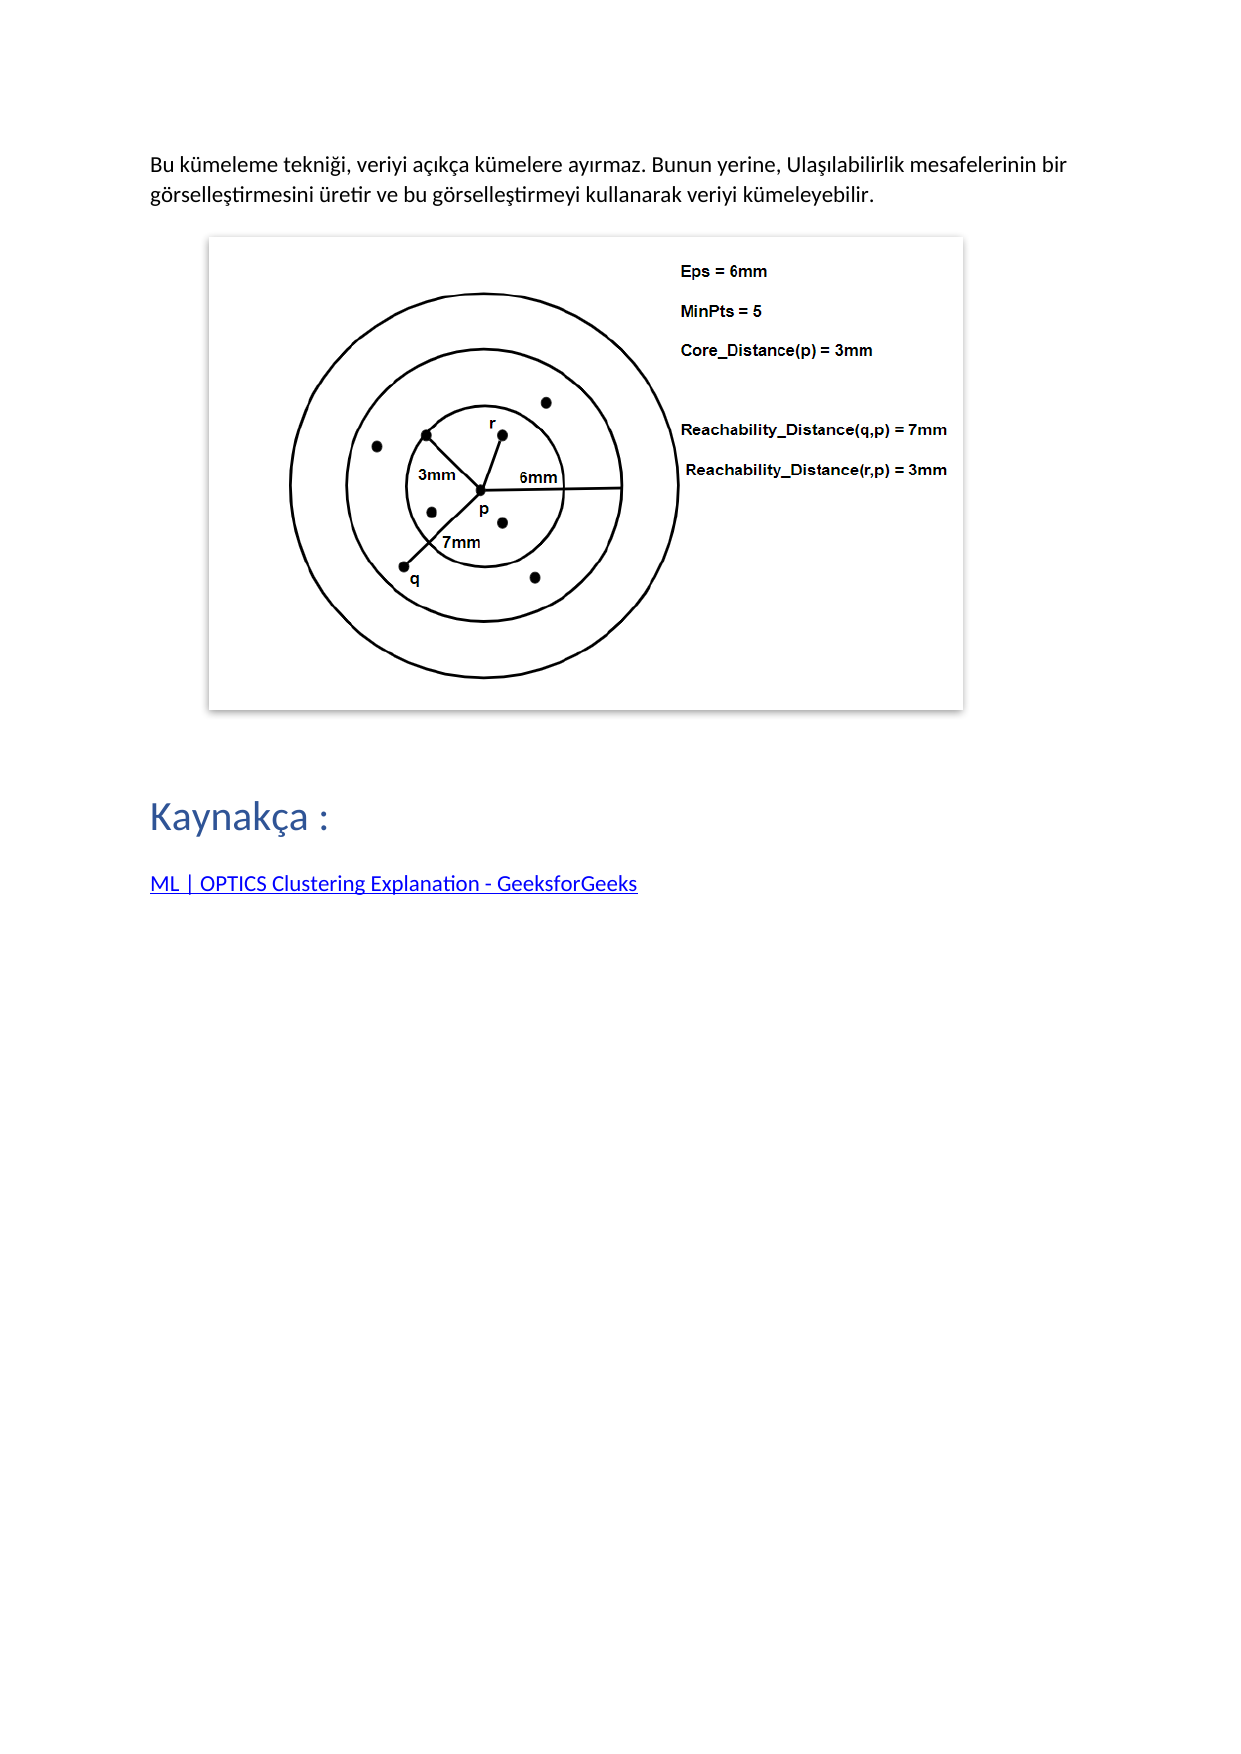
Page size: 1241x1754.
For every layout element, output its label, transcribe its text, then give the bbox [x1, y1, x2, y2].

text ML | OPTICS Clustering Explanation - GeeksforGeeks [150, 869, 1090, 897]
text Kaynakça : [150, 789, 1090, 840]
picture [223, 251, 948, 695]
text Bu kümeleme tekniği, veriyi açıkça kümelere ayırmaz. Bunun yerine, Ulaşılabilirlik mesafelerinin bir görselleştirmesini üretir ve bu görselleştirmeyi kullanarak veriyi kümeleyebilir. [150, 150, 1090, 208]
